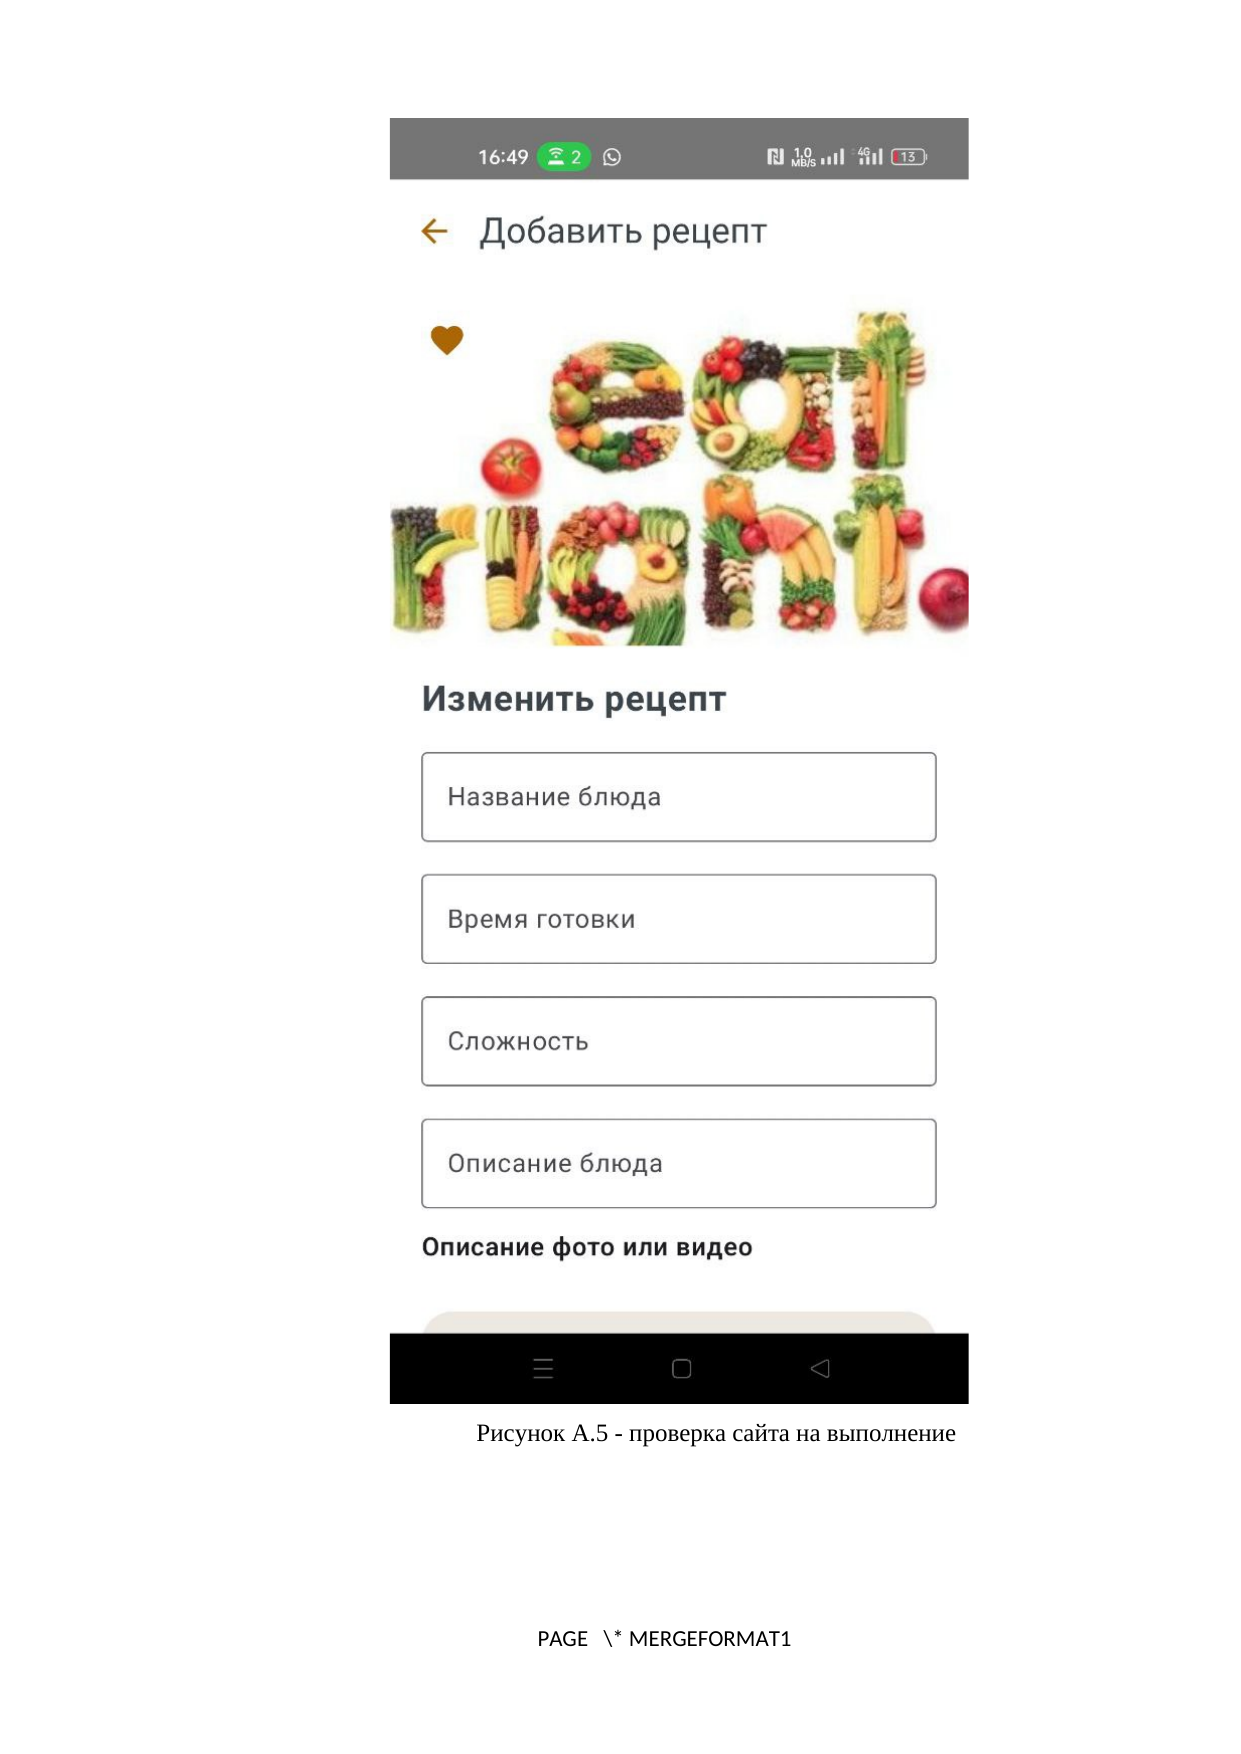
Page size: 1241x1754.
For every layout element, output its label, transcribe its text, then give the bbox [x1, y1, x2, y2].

list Рисунок А.5 - проверка сайта на выполнение [207, 1418, 1152, 1447]
picture [389, 118, 969, 1404]
